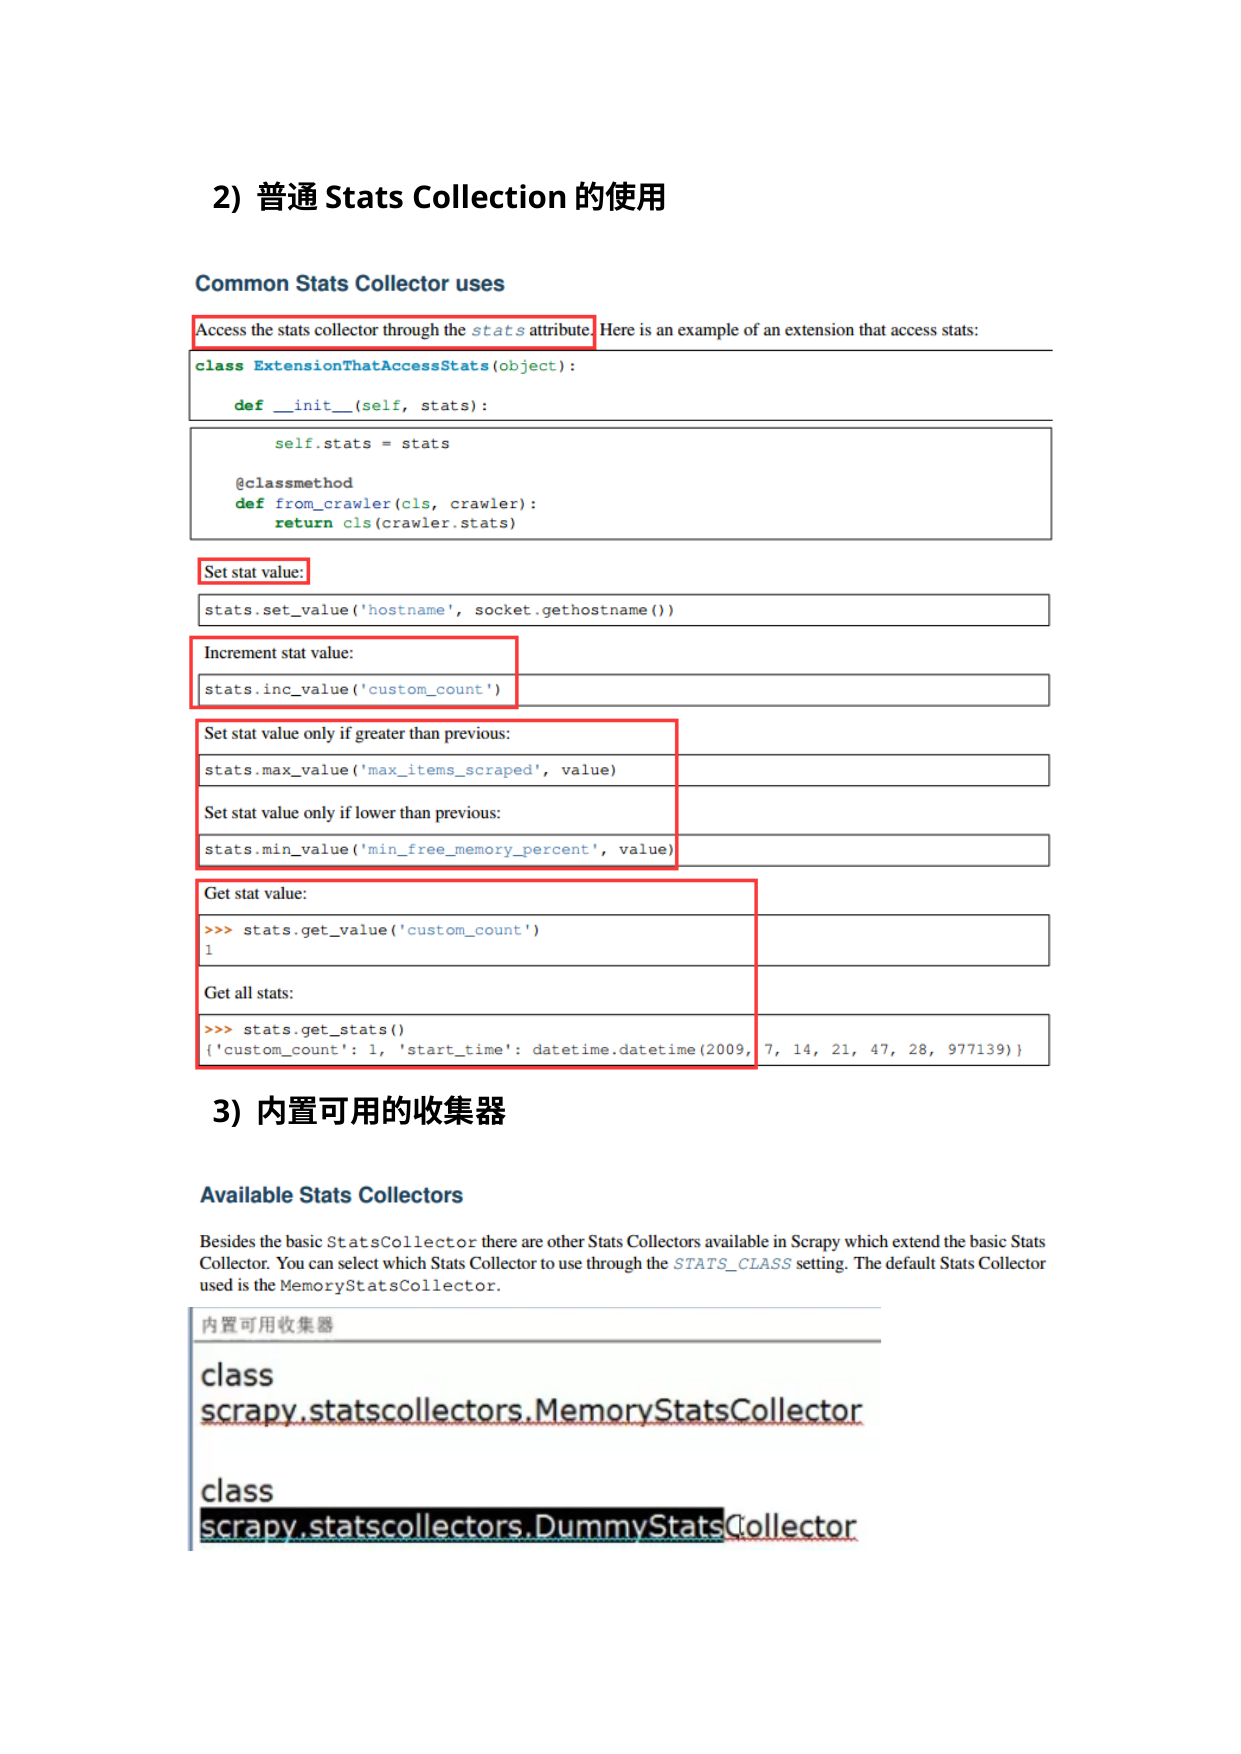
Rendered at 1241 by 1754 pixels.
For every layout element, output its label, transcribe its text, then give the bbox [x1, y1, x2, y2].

picture [187, 1177, 1053, 1298]
subtitle 内置可用的收集器 [212, 1077, 1028, 1142]
subtitle 普通Stats Collection的使用 [212, 162, 1028, 227]
picture [187, 1307, 882, 1551]
picture [187, 262, 1053, 421]
picture [187, 554, 1053, 1072]
picture [187, 424, 1053, 542]
